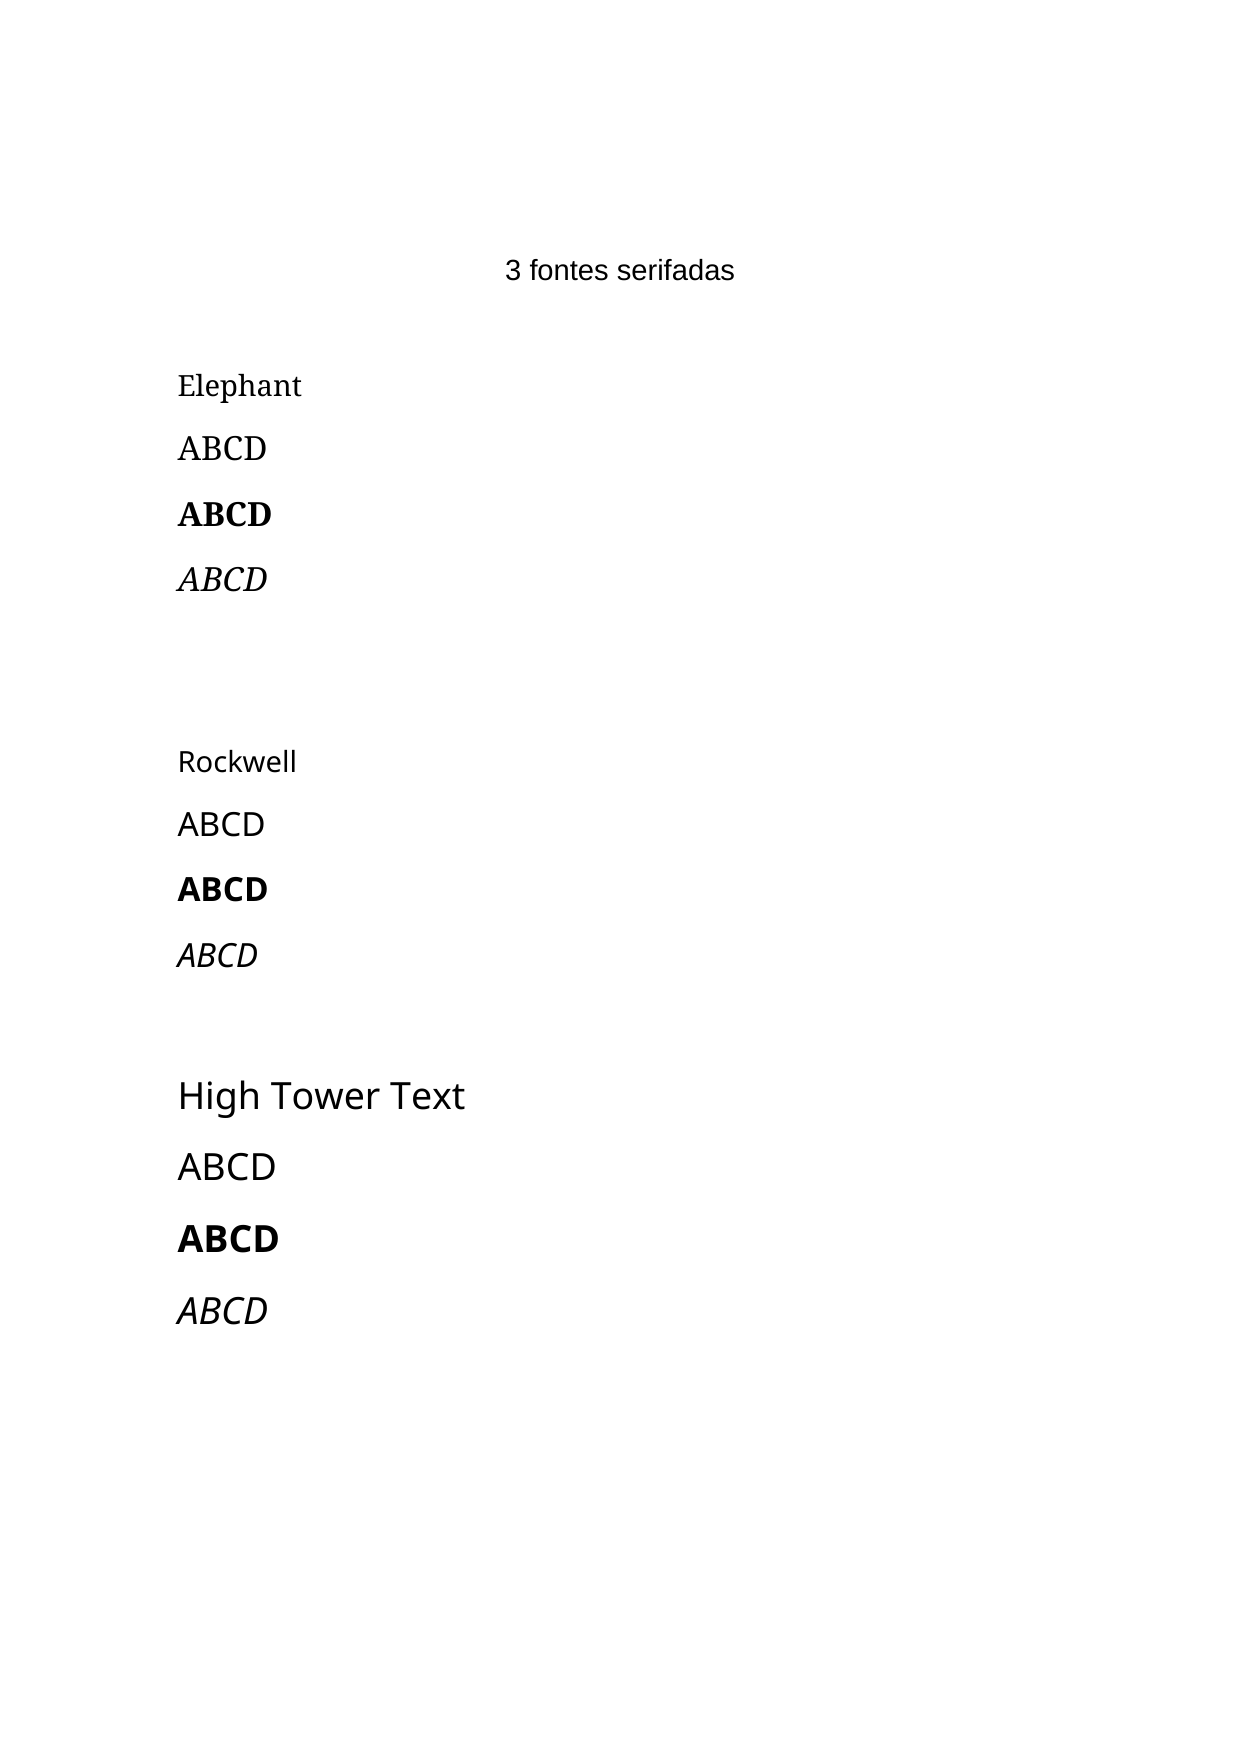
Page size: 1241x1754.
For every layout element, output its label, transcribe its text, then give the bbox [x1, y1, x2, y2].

text ABCD [177, 932, 1063, 977]
text ABCD [177, 556, 1063, 602]
text Rockwell [177, 741, 1063, 781]
text ABCD [177, 866, 1063, 911]
text 3 fontes serifadas [177, 253, 1063, 287]
text ABCD [177, 425, 1063, 470]
text ABCD [177, 491, 1063, 536]
text Elephant [177, 366, 1063, 405]
text ABCD [177, 800, 1063, 846]
text ABCD [177, 1212, 1063, 1263]
text High Tower Text [177, 1069, 1063, 1120]
text ABCD [177, 1284, 1063, 1335]
text ABCD [177, 1141, 1063, 1192]
